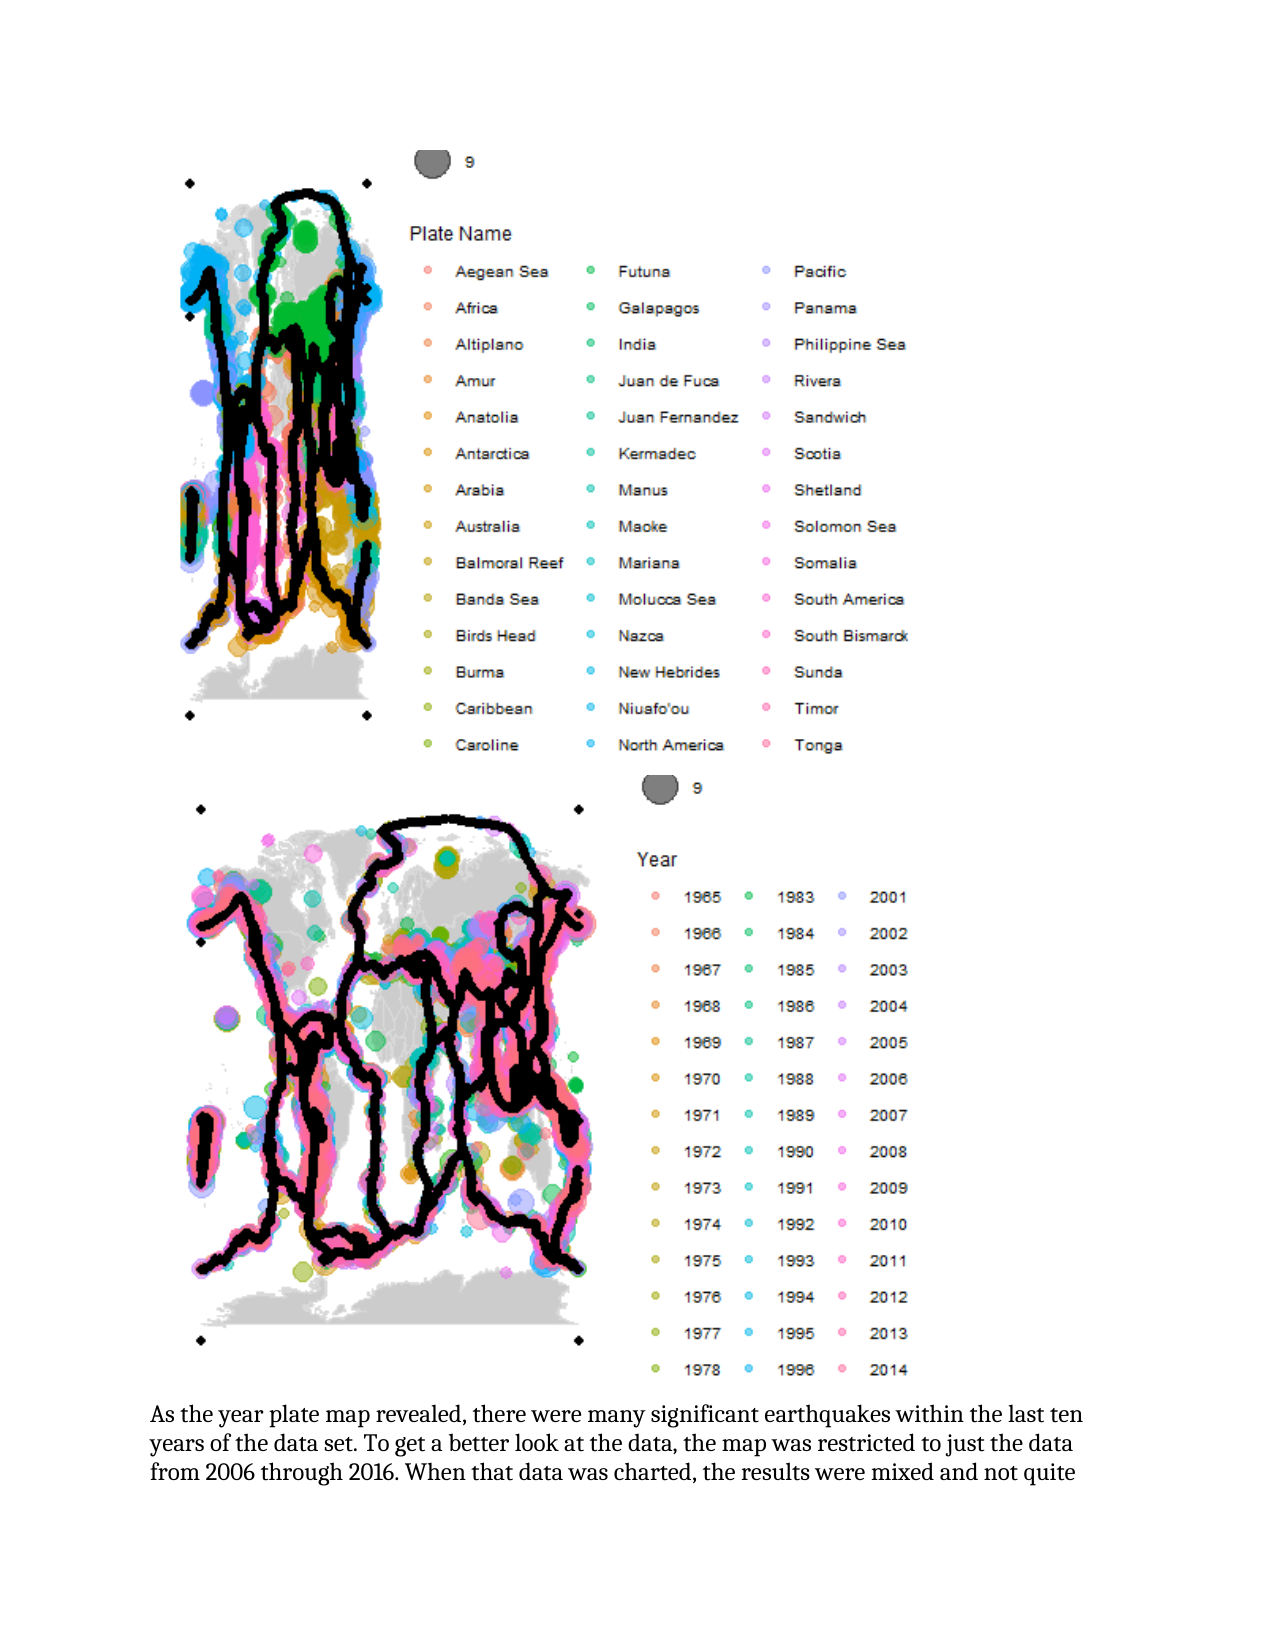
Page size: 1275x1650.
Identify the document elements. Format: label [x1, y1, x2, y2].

picture [168, 775, 927, 1382]
picture [168, 150, 927, 757]
text [150, 1400, 1125, 1486]
